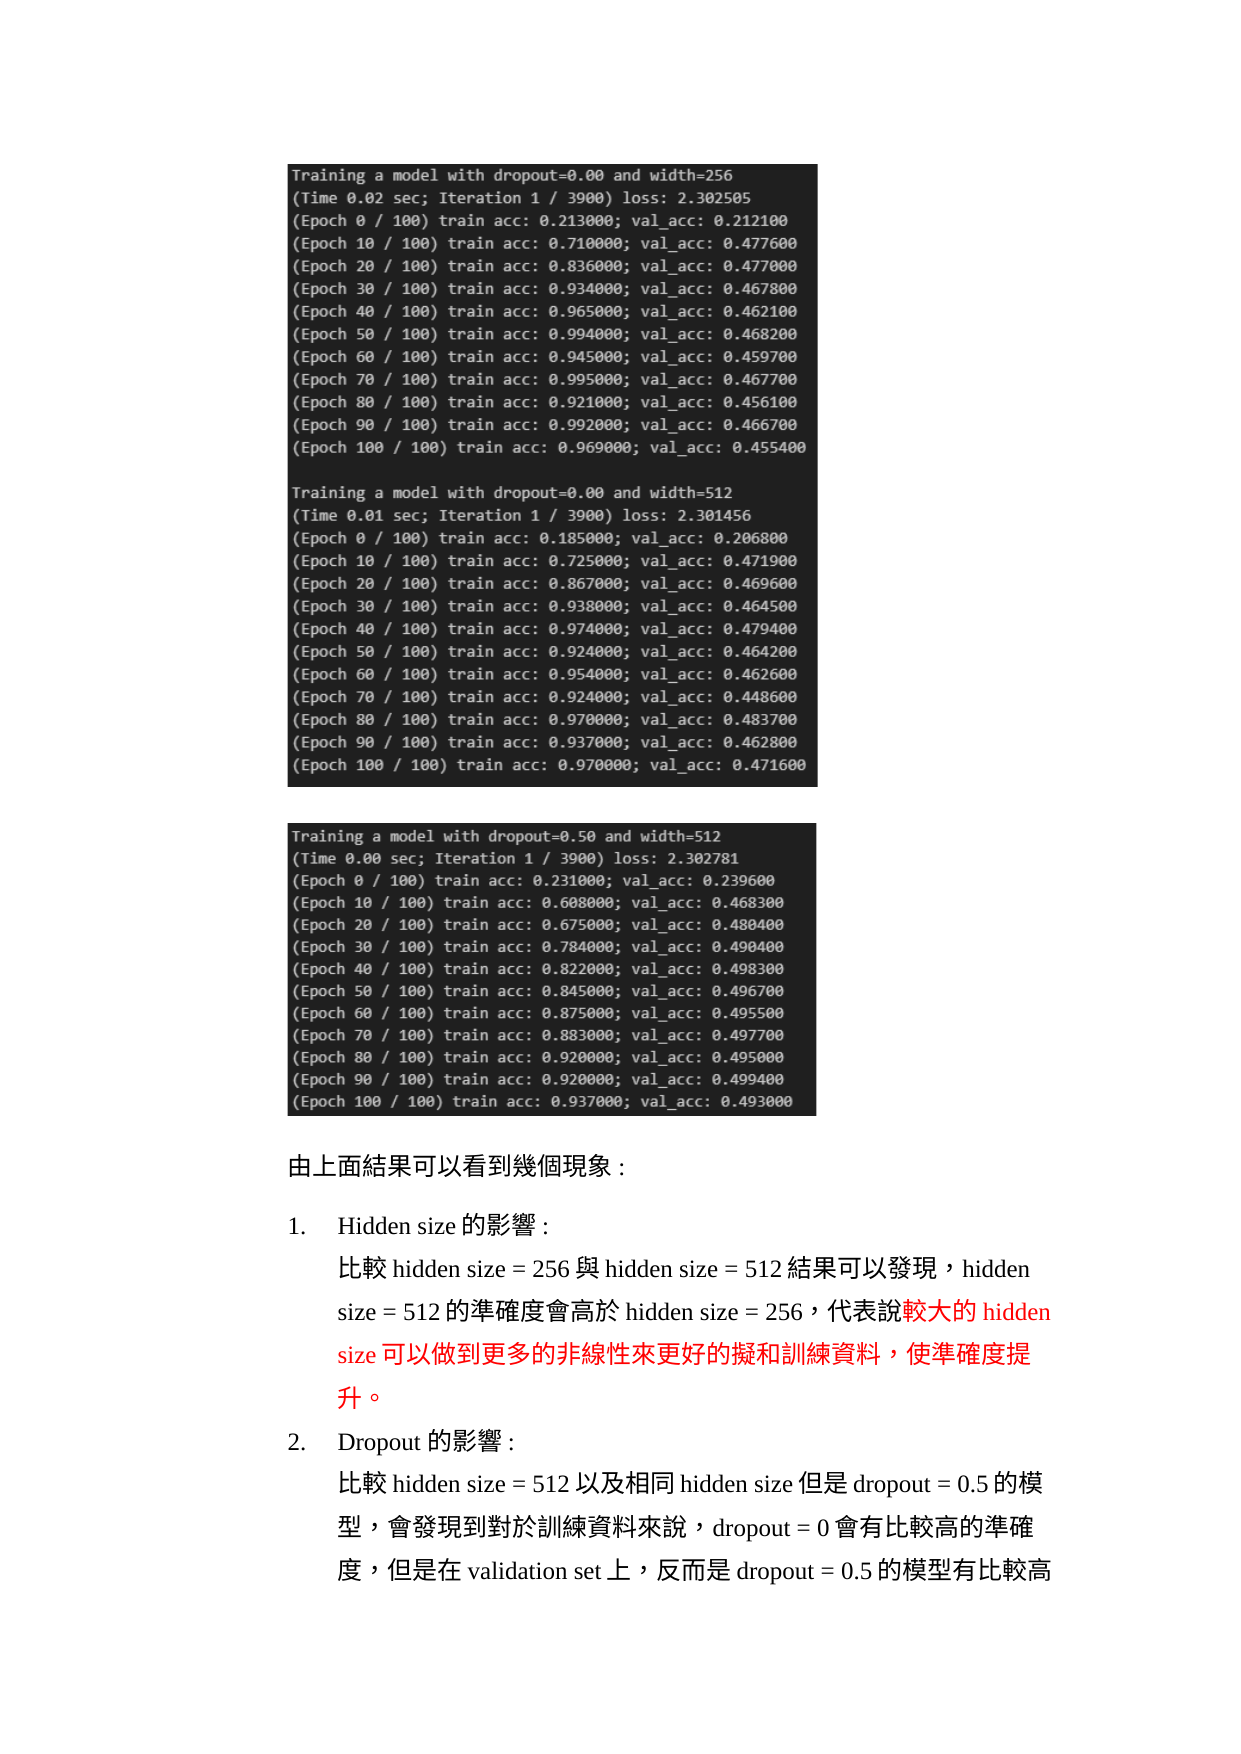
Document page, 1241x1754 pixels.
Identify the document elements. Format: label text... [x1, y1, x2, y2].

list Hidden size的影響 : [287, 1205, 1053, 1243]
text 由上面結果可以看到幾個現象 : [287, 1146, 1053, 1183]
list 比較hidden size = 256與hidden size = 512結果可以發現，hidden size = 512的準確度會高於hidden size = 256，代表說較大的hidden size可以做到更多的非線性來更好的擬和訓練資料，使準確度提升。 [337, 1248, 1053, 1415]
list Dropout 的影響 : [287, 1420, 1053, 1458]
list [337, 1463, 1053, 1587]
picture [287, 823, 817, 1116]
picture [287, 164, 818, 787]
